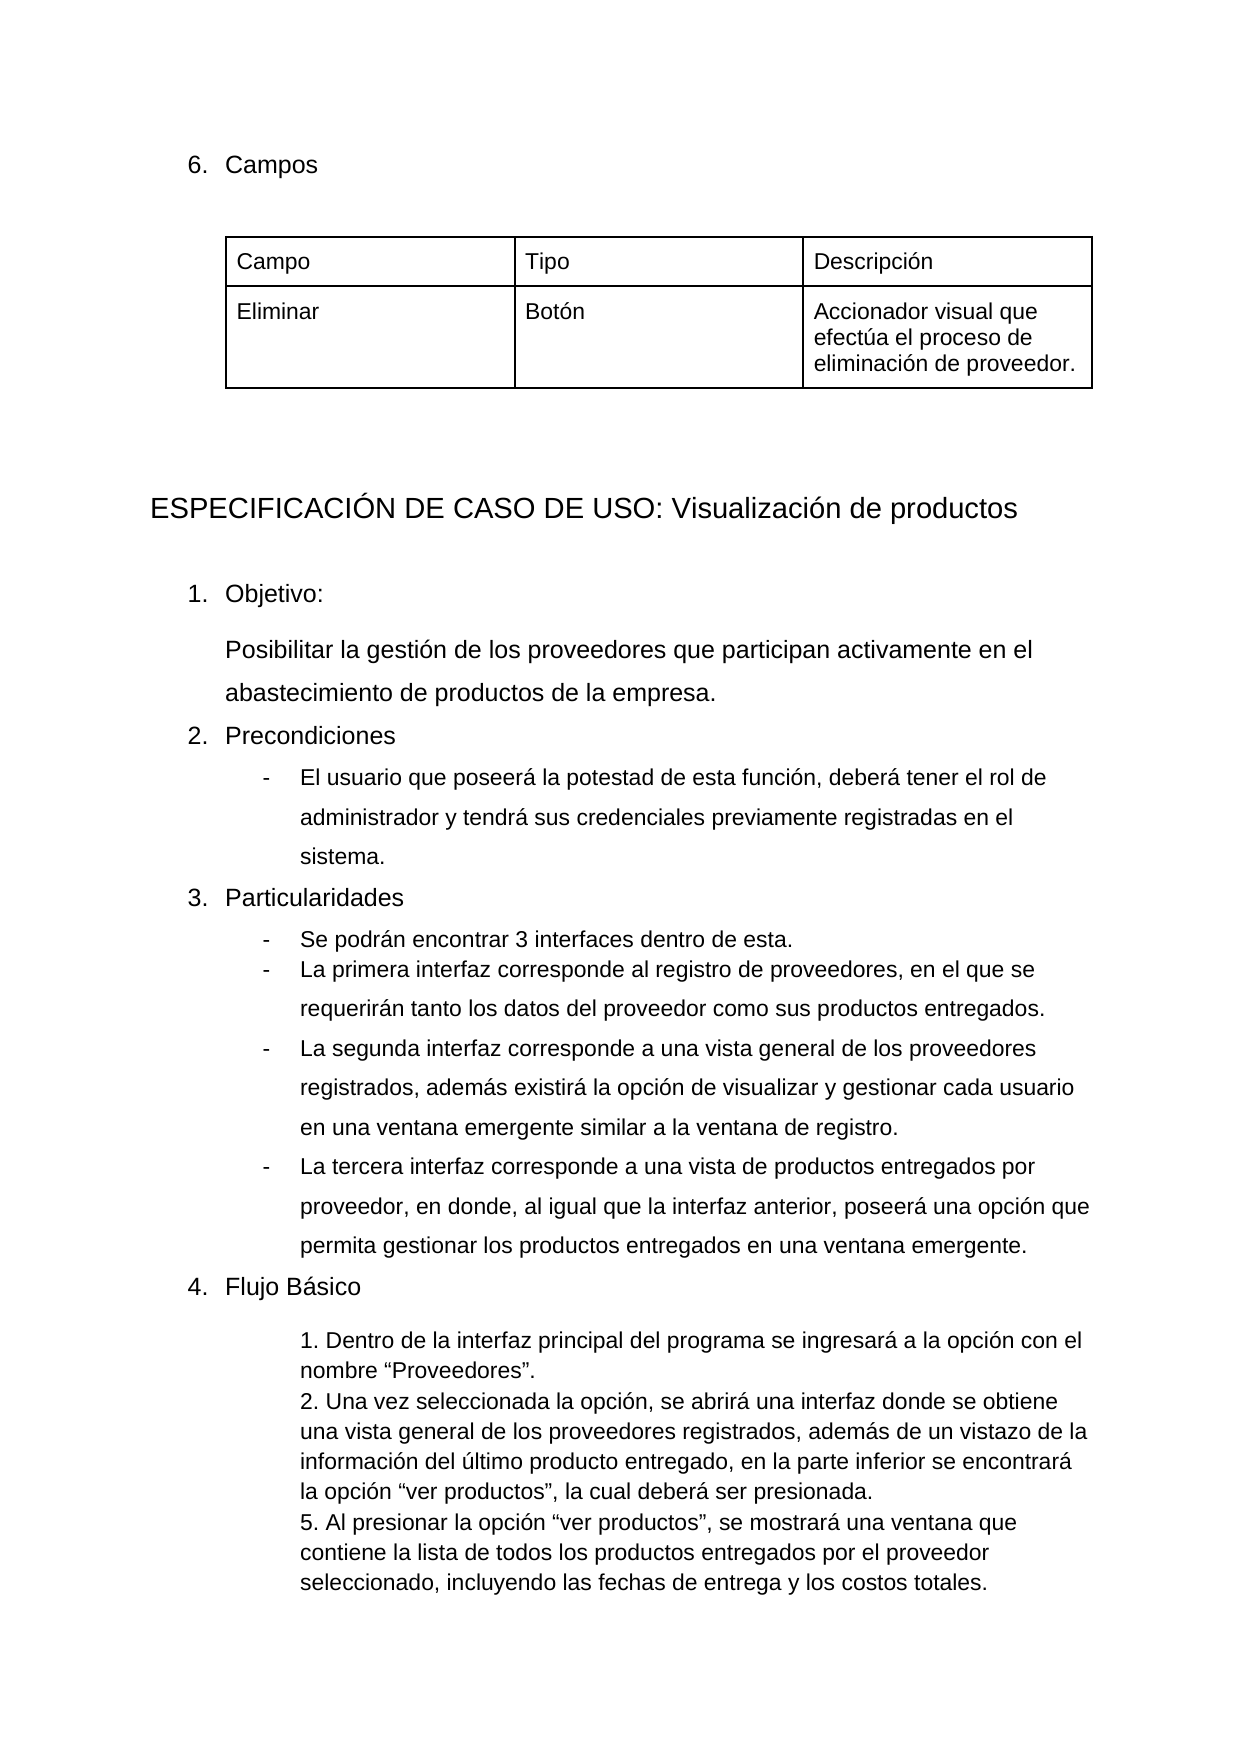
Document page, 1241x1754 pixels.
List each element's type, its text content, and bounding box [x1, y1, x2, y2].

list Se podrán encontrar 3 interfaces dentro de esta. [262, 926, 1090, 952]
list La segunda interfaz corresponde a una vista general de los proveedores registrados, además existirá la opción de visualizar y gestionar cada usuario en una ventana emergente similar a la ventana de registro. [262, 1035, 1090, 1140]
subtitle Flujo Básico [187, 1272, 1090, 1300]
subtitle Precondiciones [187, 721, 1090, 750]
list El usuario que poseerá la potestad de esta función, deberá tener el rol de administrador y tendrá sus credenciales previamente registradas en el sistema. [262, 764, 1090, 869]
list La tercera interfaz corresponde a una vista de productos entregados por proveedor, en donde, al igual que la interfaz anterior, poseerá una opción que permita gestionar los productos entregados en una ventana emergente. [262, 1153, 1090, 1258]
subtitle Campos [187, 150, 1090, 179]
text 1. Dentro de la interfaz principal del programa se ingresará a la opción con el nombre “Proveedores”. [300, 1327, 1090, 1384]
table_cell Eliminar [227, 287, 514, 387]
subtitle ESPECIFICACIÓN DE CASO DE USO: Visualización de productos [150, 491, 1090, 525]
list La primera interfaz corresponde al registro de proveedores, en el que se requerirán tanto los datos del proveedor como sus productos entregados. [262, 956, 1090, 1022]
subtitle Objetivo: [187, 579, 1090, 608]
text 5. Al presionar la opción “ver productos”, se mostrará una ventana que contiene la lista de todos los productos entregados por el proveedor seleccionado, incluyendo las fechas de entrega y los costos totales. [300, 1508, 1090, 1595]
subtitle Posibilitar la gestión de los proveedores que participan activamente en el abastecimiento de productos de la empresa. [225, 635, 1090, 707]
table_cell Botón [516, 287, 802, 387]
table_header Campo [227, 238, 514, 285]
table_header Descripción [804, 238, 1091, 285]
table_header Tipo [516, 238, 802, 285]
table_cell Accionador visual que efectúa el proceso de eliminación de proveedor. [804, 287, 1091, 387]
subtitle Particularidades [187, 882, 1090, 911]
text 2. Una vez seleccionada la opción, se abrirá una interfaz donde se obtiene una vista general de los proveedores registrados, además de un vistazo de la información del último producto entregado, en la parte inferior se encontrará la opción “ver productos”, la cual deberá ser presionada. [300, 1388, 1090, 1505]
